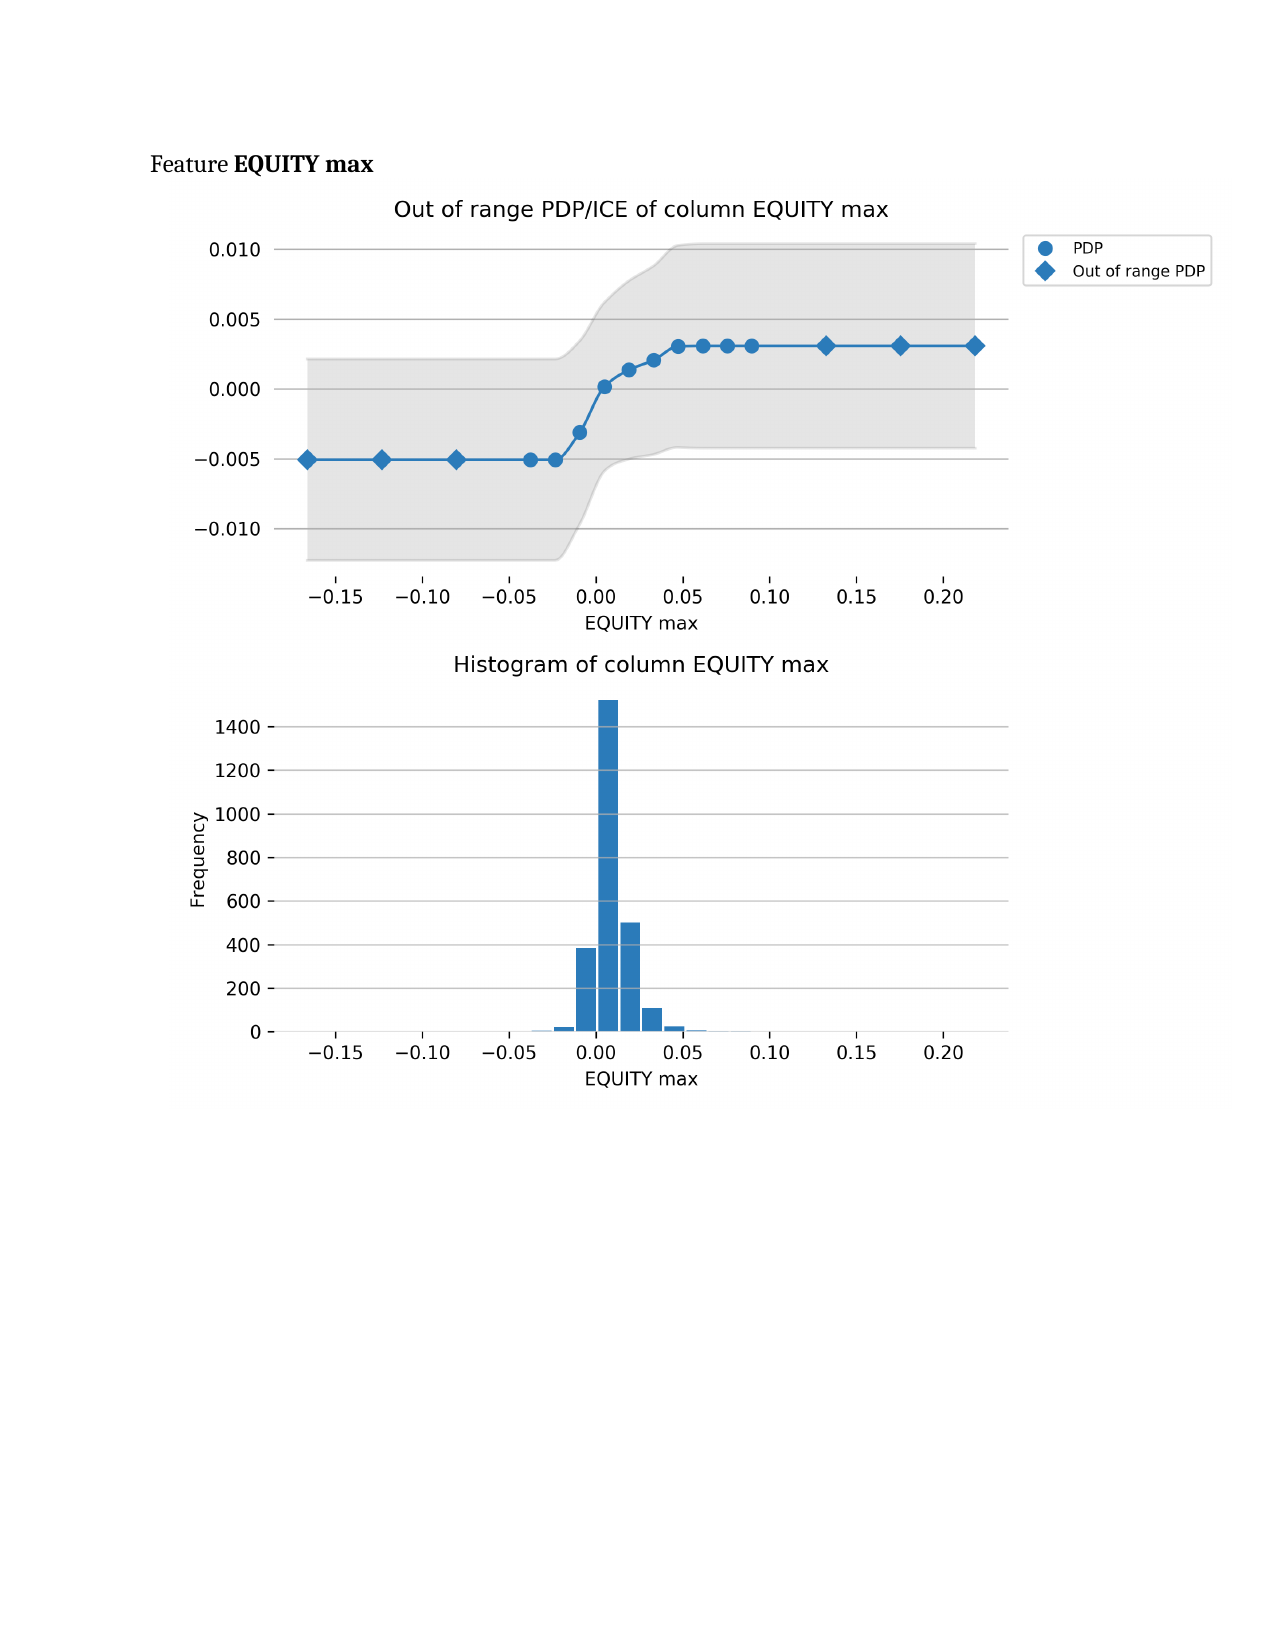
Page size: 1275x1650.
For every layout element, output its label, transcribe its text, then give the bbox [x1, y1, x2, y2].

picture [168, 178, 1232, 1109]
